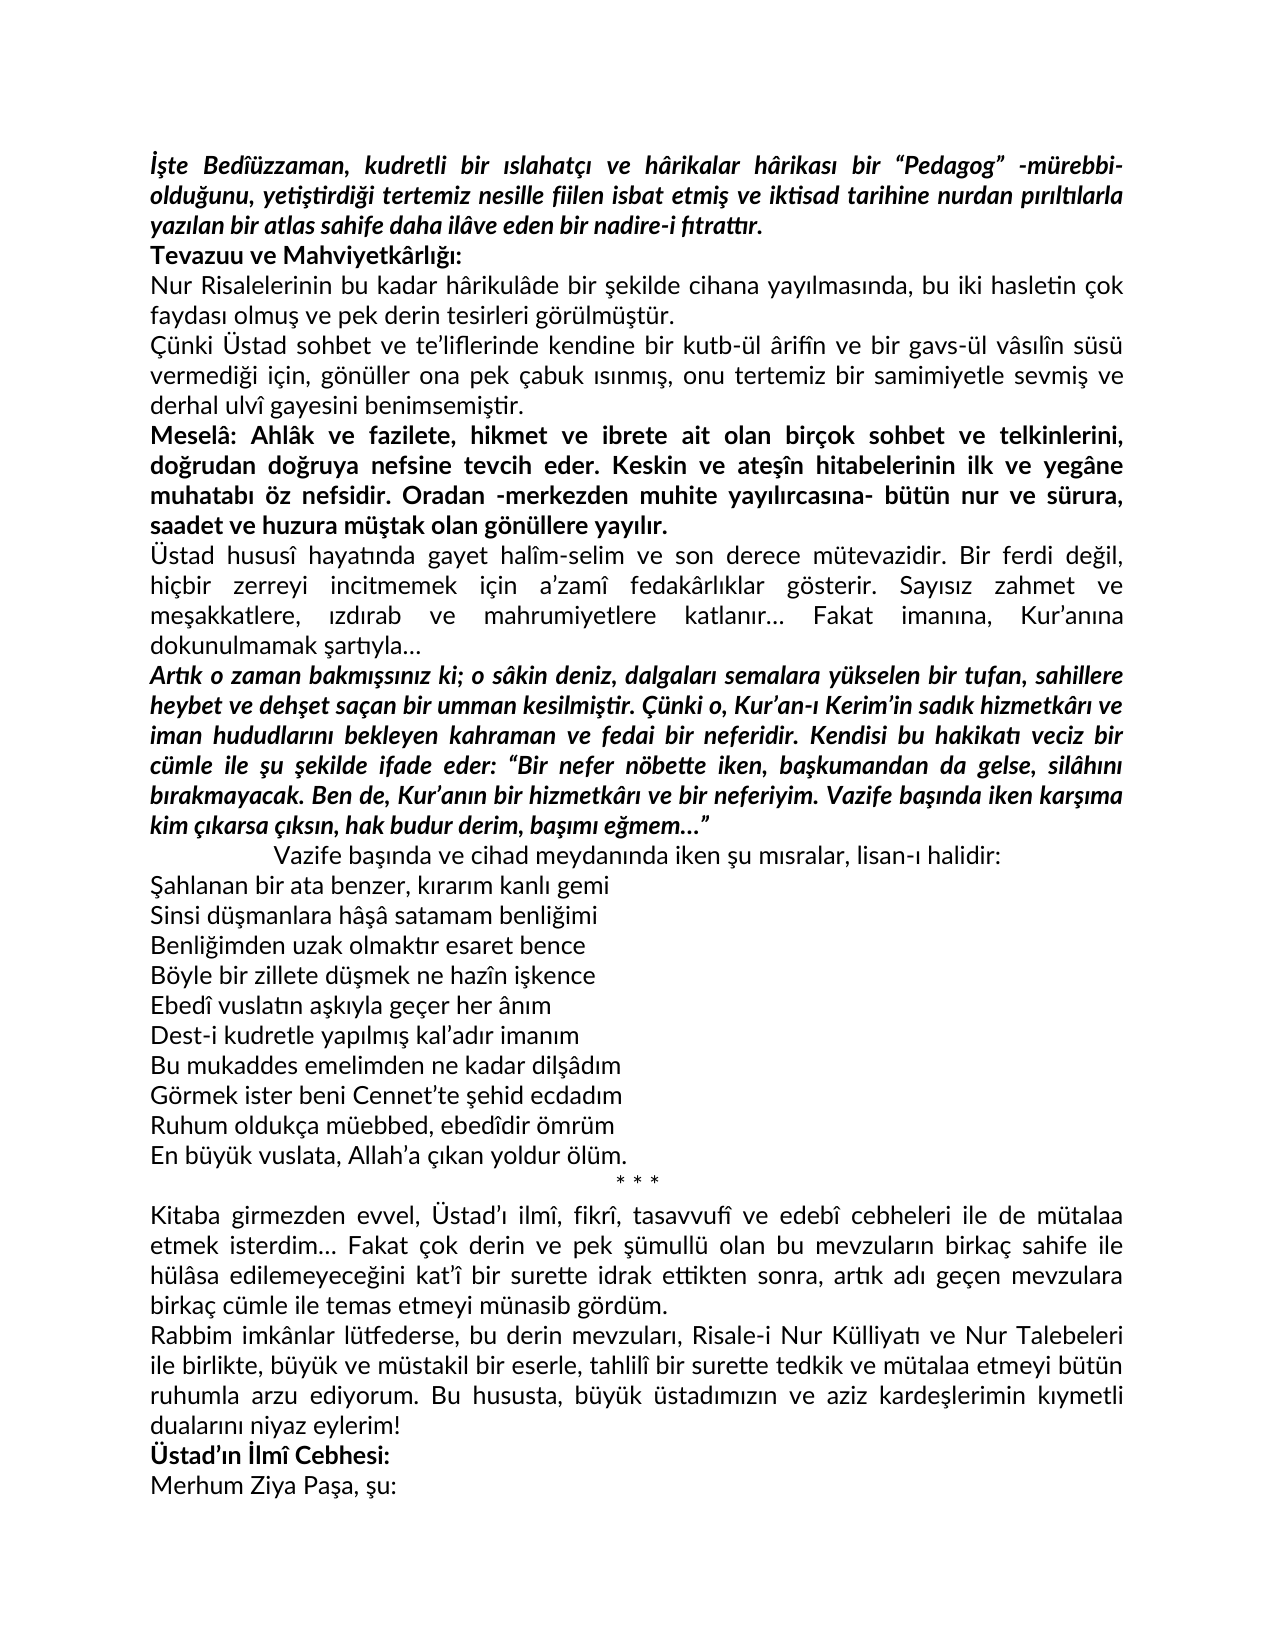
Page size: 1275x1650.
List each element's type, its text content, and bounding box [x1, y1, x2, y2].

text Üstad’ın İlmî Cebhesi: [150, 1440, 1125, 1470]
text Tevazuu ve Mahviyetkârlığı: [150, 240, 1125, 270]
text Bu mukaddes emelimden ne kadar dilşâdım [150, 1050, 1125, 1080]
text Vazife başında ve cihad meydanında iken şu mısralar, lisan-ı halidir: [150, 840, 1125, 870]
text Dest-i kudretle yapılmış kal’adır imanım [150, 1020, 1125, 1050]
text En büyük vuslata, Allah’a çıkan yoldur ölüm. [150, 1140, 1125, 1170]
text * * * [150, 1170, 1125, 1200]
text Sinsi düşmanlara hâşâ satamam benliğimi [150, 900, 1125, 930]
text Nur Risalelerinin bu kadar hârikulâde bir şekilde cihana yayılmasında, bu iki hasletin çok faydası olmuş ve pek derin tesirleri görülmüştür. [150, 270, 1125, 330]
text Böyle bir zillete düşmek ne hazîn işkence [150, 960, 1125, 990]
text Artık o zaman bakmışsınız ki; o sâkin deniz, dalgaları semalara yükselen bir tufan, sahillere heybet ve dehşet saçan bir umman kesilmiştir. Çünki o, Kur’an-ı Kerim’in sadık hizmetkârı ve iman hududlarını bekleyen kahraman ve fedai bir neferidir. Kendisi bu hakikatı veciz bir cümle ile şu şekilde ifade eder: “Bir nefer nöbette iken, başkumandan da gelse, silâhını bırakmayacak. Ben de, Kur’anın bir hizmetkârı ve bir neferiyim. Vazife başında iken karşıma kim çıkarsa çıksın, hak budur derim, başımı eğmem…” [150, 660, 1125, 840]
text Meselâ: Ahlâk ve fazilete, hikmet ve ibrete ait olan birçok sohbet ve telkinlerini, doğrudan doğruya nefsine tevcih eder. Keskin ve ateşîn hitabelerinin ilk ve yegâne muhatabı öz nefsidir. Oradan -merkezden muhite yayılırcasına- bütün nur ve sürura, saadet ve huzura müştak olan gönüllere yayılır. [150, 420, 1125, 540]
text Benliğimden uzak olmaktır esaret bence [150, 930, 1125, 960]
text Ruhum oldukça müebbed, ebedîdir ömrüm [150, 1110, 1125, 1140]
text Kitaba girmezden evvel, Üstad’ı ilmî, fikrî, tasavvufî ve edebî cebheleri ile de mütalaa etmek isterdim… Fakat çok derin ve pek şümullü olan bu mevzuların birkaç sahife ile hülâsa edilemeyeceğini kat’î bir surette idrak ettikten sonra, artık adı geçen mevzulara birkaç cümle ile temas etmeyi münasib gördüm. [150, 1200, 1125, 1320]
text Çünki Üstad sohbet ve te’liflerinde kendine bir kutb-ül ârifîn ve bir gavs-ül vâsılîn süsü vermediği için, gönüller ona pek çabuk ısınmış, onu tertemiz bir samimiyetle sevmiş ve derhal ulvî gayesini benimsemiştir. [150, 330, 1125, 420]
text Merhum Ziya Paşa, şu: [150, 1470, 1125, 1500]
text Şahlanan bir ata benzer, kırarım kanlı gemi [150, 870, 1125, 900]
text Ebedî vuslatın aşkıyla geçer her ânım [150, 990, 1125, 1020]
text Görmek ister beni Cennet’te şehid ecdadım [150, 1080, 1125, 1110]
text Üstad hususî hayatında gayet halîm-selim ve son derece mütevazidir. Bir ferdi değil, hiçbir zerreyi incitmemek için a’zamî fedakârlıklar gösterir. Sayısız zahmet ve meşakkatlere, ızdırab ve mahrumiyetlere katlanır… Fakat imanına, Kur’anına dokunulmamak şartıyla… [150, 540, 1125, 660]
text İşte Bedîüzzaman, kudretli bir ıslahatçı ve hârikalar hârikası bir “Pedagog” -mürebbi- olduğunu, yetiştirdiği tertemiz nesille fiilen isbat etmiş ve iktisad tarihine nurdan pırıltılarla yazılan bir atlas sahife daha ilâve eden bir nadire-i fıtrattır. [150, 150, 1125, 240]
text Rabbim imkânlar lütfederse, bu derin mevzuları, Risale-i Nur Külliyatı ve Nur Talebeleri ile birlikte, büyük ve müstakil bir eserle, tahlilî bir surette tedkik ve mütalaa etmeyi bütün ruhumla arzu ediyorum. Bu hususta, büyük üstadımızın ve aziz kardeşlerimin kıymetli dualarını niyaz eylerim! [150, 1320, 1125, 1440]
